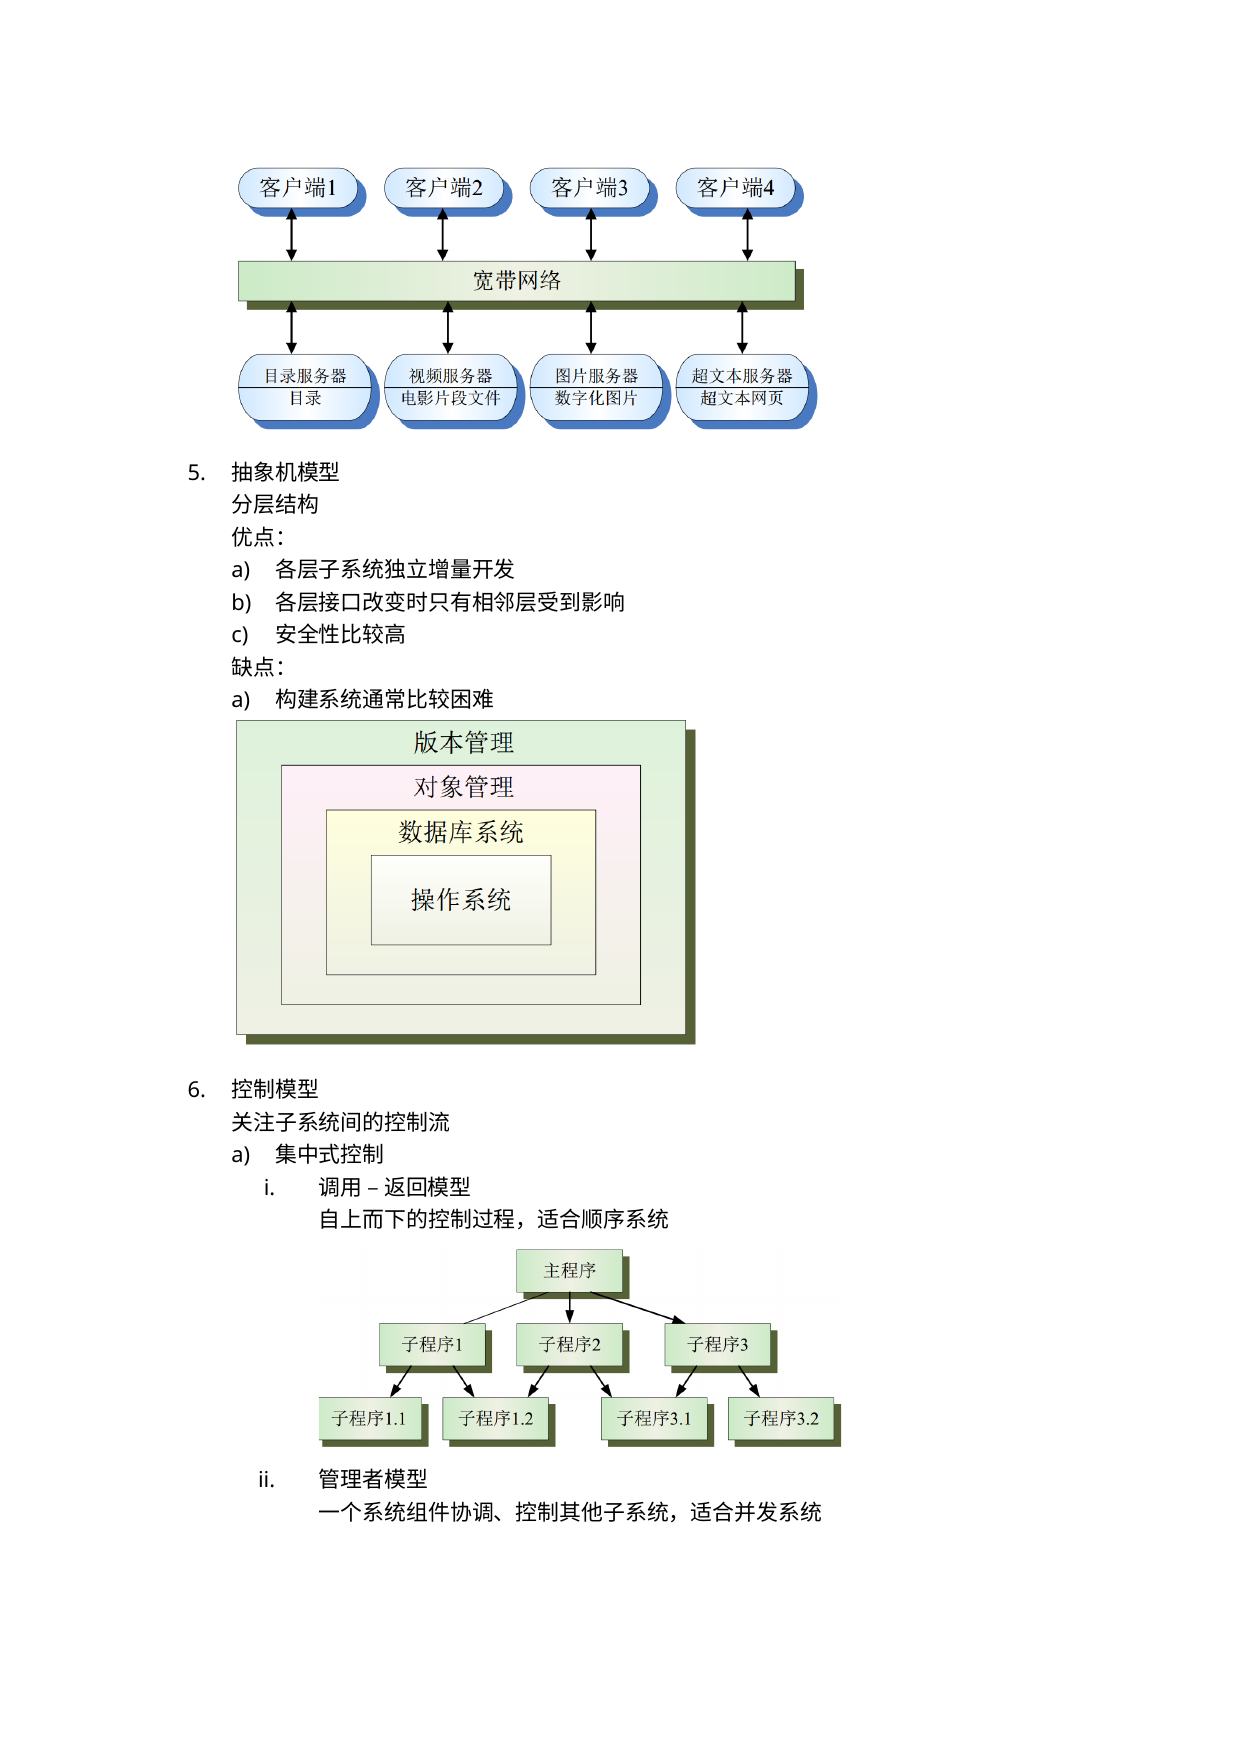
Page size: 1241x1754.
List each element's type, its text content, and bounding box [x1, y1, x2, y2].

list 优点： [231, 519, 1053, 552]
list 各层接口改变时只有相邻层受到影响 [231, 584, 1053, 617]
list 控制模型 [187, 1072, 1053, 1104]
list 分层结构 [231, 487, 1053, 519]
picture [231, 714, 702, 1050]
text 缺点： [231, 649, 1053, 682]
list 各层子系统独立增量开发 [231, 552, 1053, 584]
list 安全性比较高 [231, 617, 1053, 649]
list 管理者模型 [275, 1462, 1053, 1494]
list 集中式控制 [231, 1137, 1053, 1169]
list 一个系统组件协调、控制其他子系统，适合并发系统 [319, 1494, 1053, 1527]
list 关注子系统间的控制流 [231, 1104, 1053, 1137]
list 抽象机模型 [187, 454, 1053, 487]
list 调用 – 返回模型 [275, 1169, 1053, 1202]
picture [318, 1246, 845, 1450]
list 自上而下的控制过程，适合顺序系统 [319, 1202, 1053, 1234]
list 构建系统通常比较困难 [231, 682, 1053, 714]
picture [231, 162, 821, 431]
